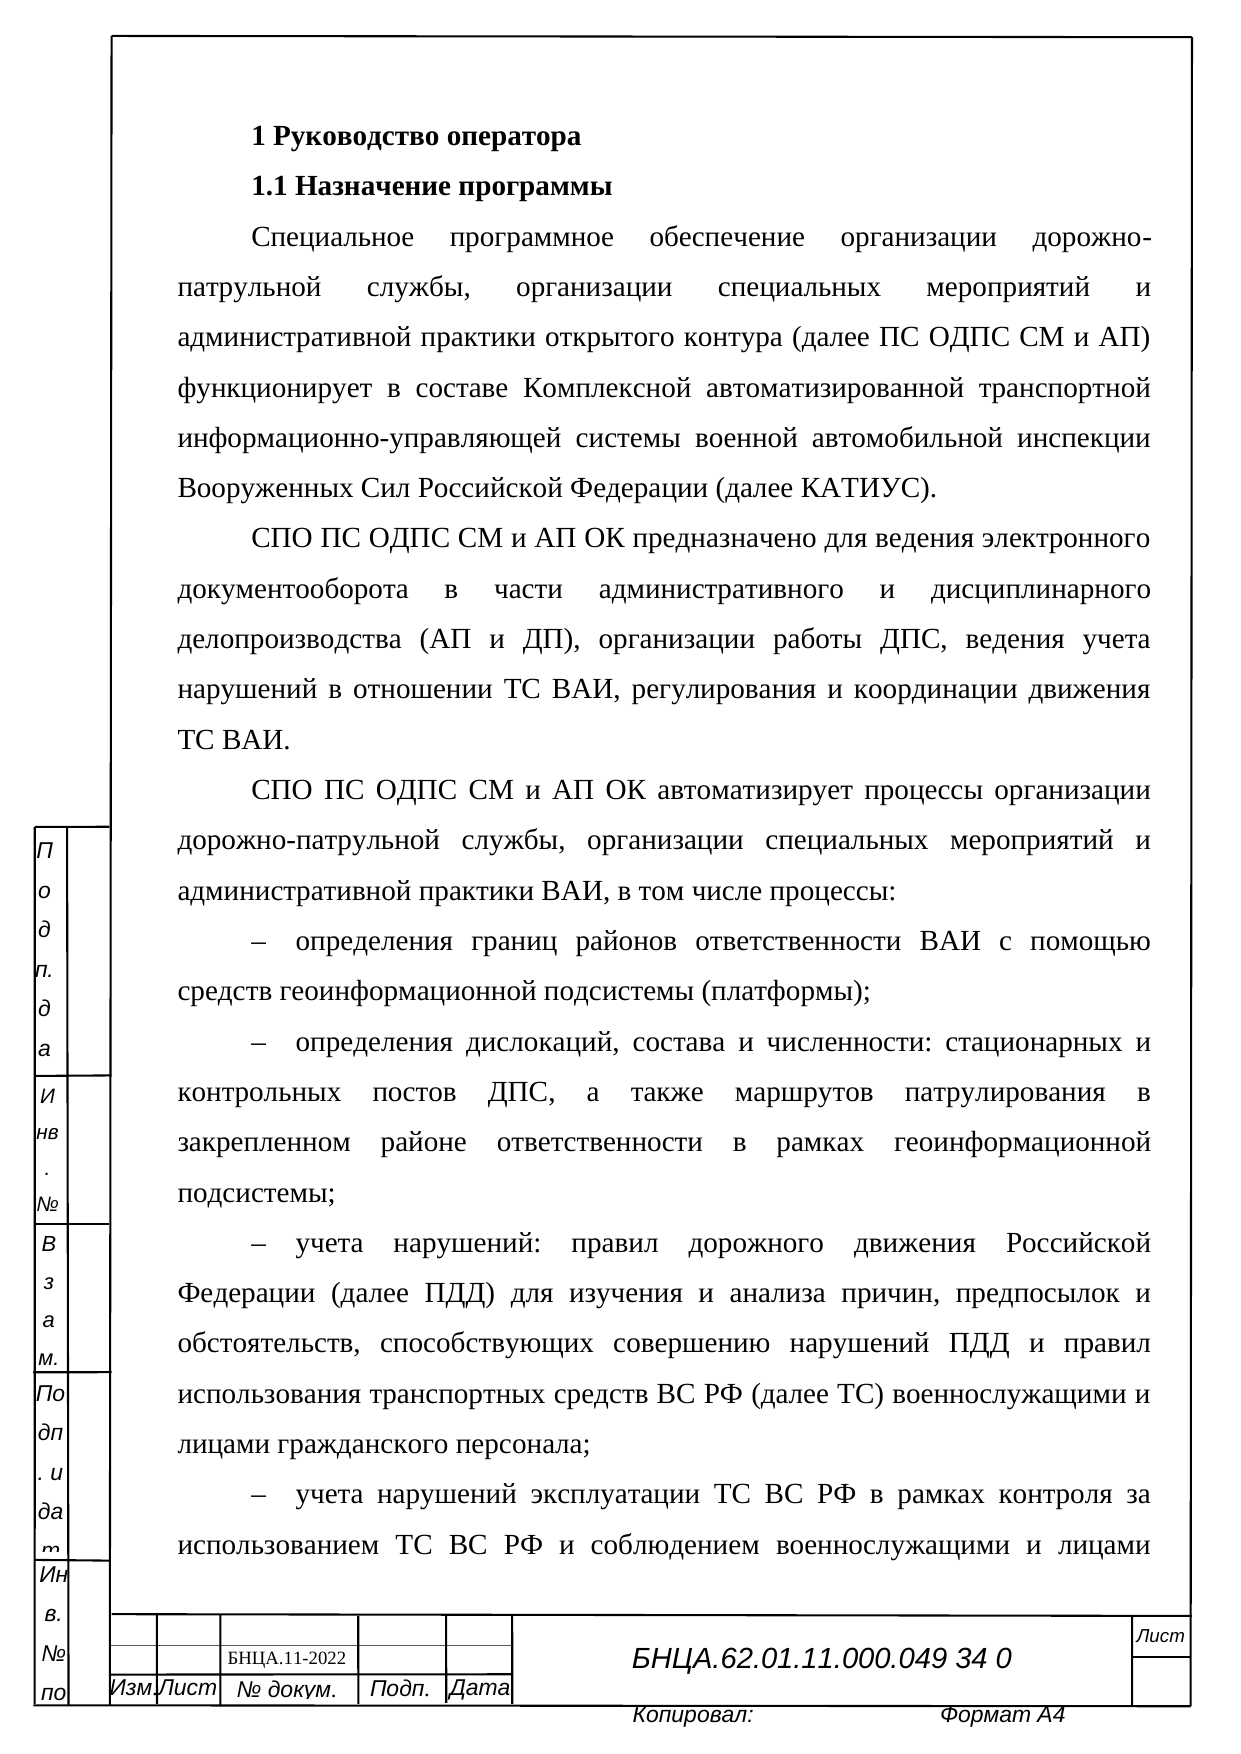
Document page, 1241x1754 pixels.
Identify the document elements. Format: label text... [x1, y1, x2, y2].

subtitle Руководство оператора [177, 118, 1152, 152]
subtitle Назначение программы [177, 168, 1152, 202]
text Специальное программное обеспечение организации дорожнопатрульной службы, организации специальных мероприятий и административной практики открытого контура (далее ПС ОДПС СМ и АП) функционирует в составе Комплексной автоматизированной транспортной информационно-управляющей системы военной автомобильной инспекции Вооруженных Сил Российской Федерации (далее КАТИУС). [177, 219, 1152, 504]
list определения дислокаций, состава и численности: стационарных и контрольных постов ДПС, а также маршрутов патрулирования в закрепленном районе ответственности в рамках геоинформационной подсистемы; [177, 1024, 1152, 1208]
list определения границ районов ответственности ВАИ с помощью средств геоинформационной подсистемы (платформы); [177, 923, 1152, 1007]
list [177, 1477, 1152, 1560]
text СПО ПС ОДПС СМ и АП ОК автоматизирует процессы организации дорожно-патрульной службы, организации специальных мероприятий и административной практики ВАИ, в том числе процессы: [177, 772, 1152, 906]
text СПО ПС ОДПС СМ и АП ОК предназначено для ведения электронного документооборота в части административного и дисциплинарного делопроизводства (АП и ДП), организации работы ДПС, ведения учета нарушений в отношении ТС ВАИ, регулирования и координации движения ТС ВАИ. [177, 521, 1152, 755]
list учета нарушений: правил дорожного движения Российской Федерации (далее ПДД) для изучения и анализа причин, предпосылок и обстоятельств, способствующих совершению нарушений ПДД и правил использования транспортных средств ВС РФ (далее ТС) военнослужащими и лицами гражданского персонала; [177, 1225, 1152, 1460]
